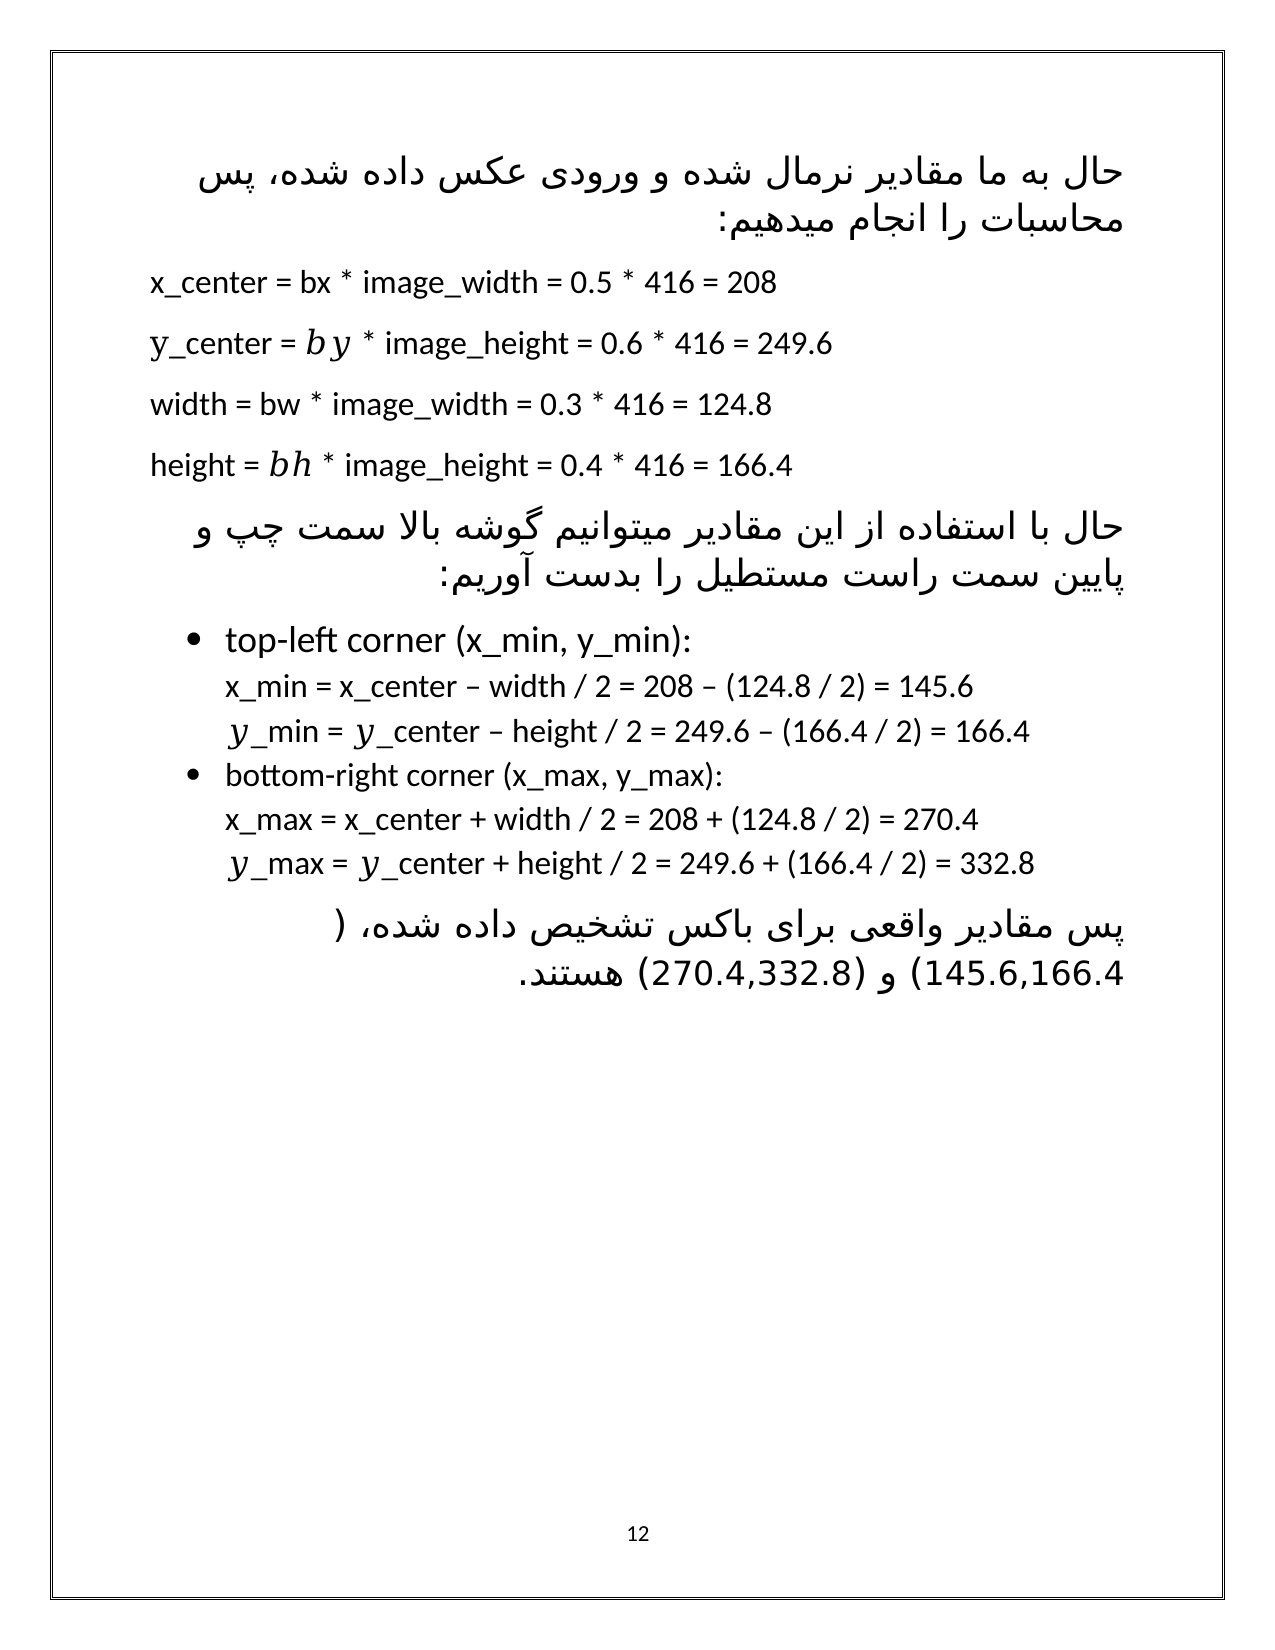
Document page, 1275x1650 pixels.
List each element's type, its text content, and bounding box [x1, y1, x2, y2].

text width = bw * image_width = 0.3 * 416 = 124.8 [150, 383, 1125, 423]
text پس مقادیر واقعی برای باکس تشخیص داده شده، (145.6,166.4) و (270.4,332.8) هستند. [150, 903, 1125, 994]
text y_center = 𝑏𝑦 * image_height = 0.6 * 416 = 249.6 [150, 321, 1125, 363]
list 𝑦_min = 𝑦_center – height / 2 = 249.6 – (166.4 / 2) = 166.4 [225, 709, 1125, 751]
list bottom-right corner (x_max, y_max): [187, 754, 1125, 794]
text height = 𝑏ℎ * image_height = 0.4 * 416 = 166.4 [150, 443, 1125, 485]
text حال به ما مقادیر نرمال شده و ورودی عکس داده شده، پس محاسبات را انجام میدهیم: [150, 150, 1125, 241]
list x_min = x_center – width / 2 = 208 – (124.8 / 2) = 145.6 [225, 665, 1125, 706]
list top-left corner (x_min, y_min): [187, 616, 1125, 661]
list x_max = x_center + width / 2 = 208 + (124.8 / 2) = 270.4 [225, 798, 1125, 838]
list 𝑦_max = 𝑦_center + height / 2 = 249.6 + (166.4 / 2) = 332.8 [225, 842, 1125, 883]
text حال با استفاده از این مقادیر میتوانیم گوشه بالا سمت چپ و پایین سمت راست مستطیل را بدست آوریم: [150, 505, 1125, 596]
text x_center = bx * image_width = 0.5 * 416 = 208 [150, 261, 1125, 302]
